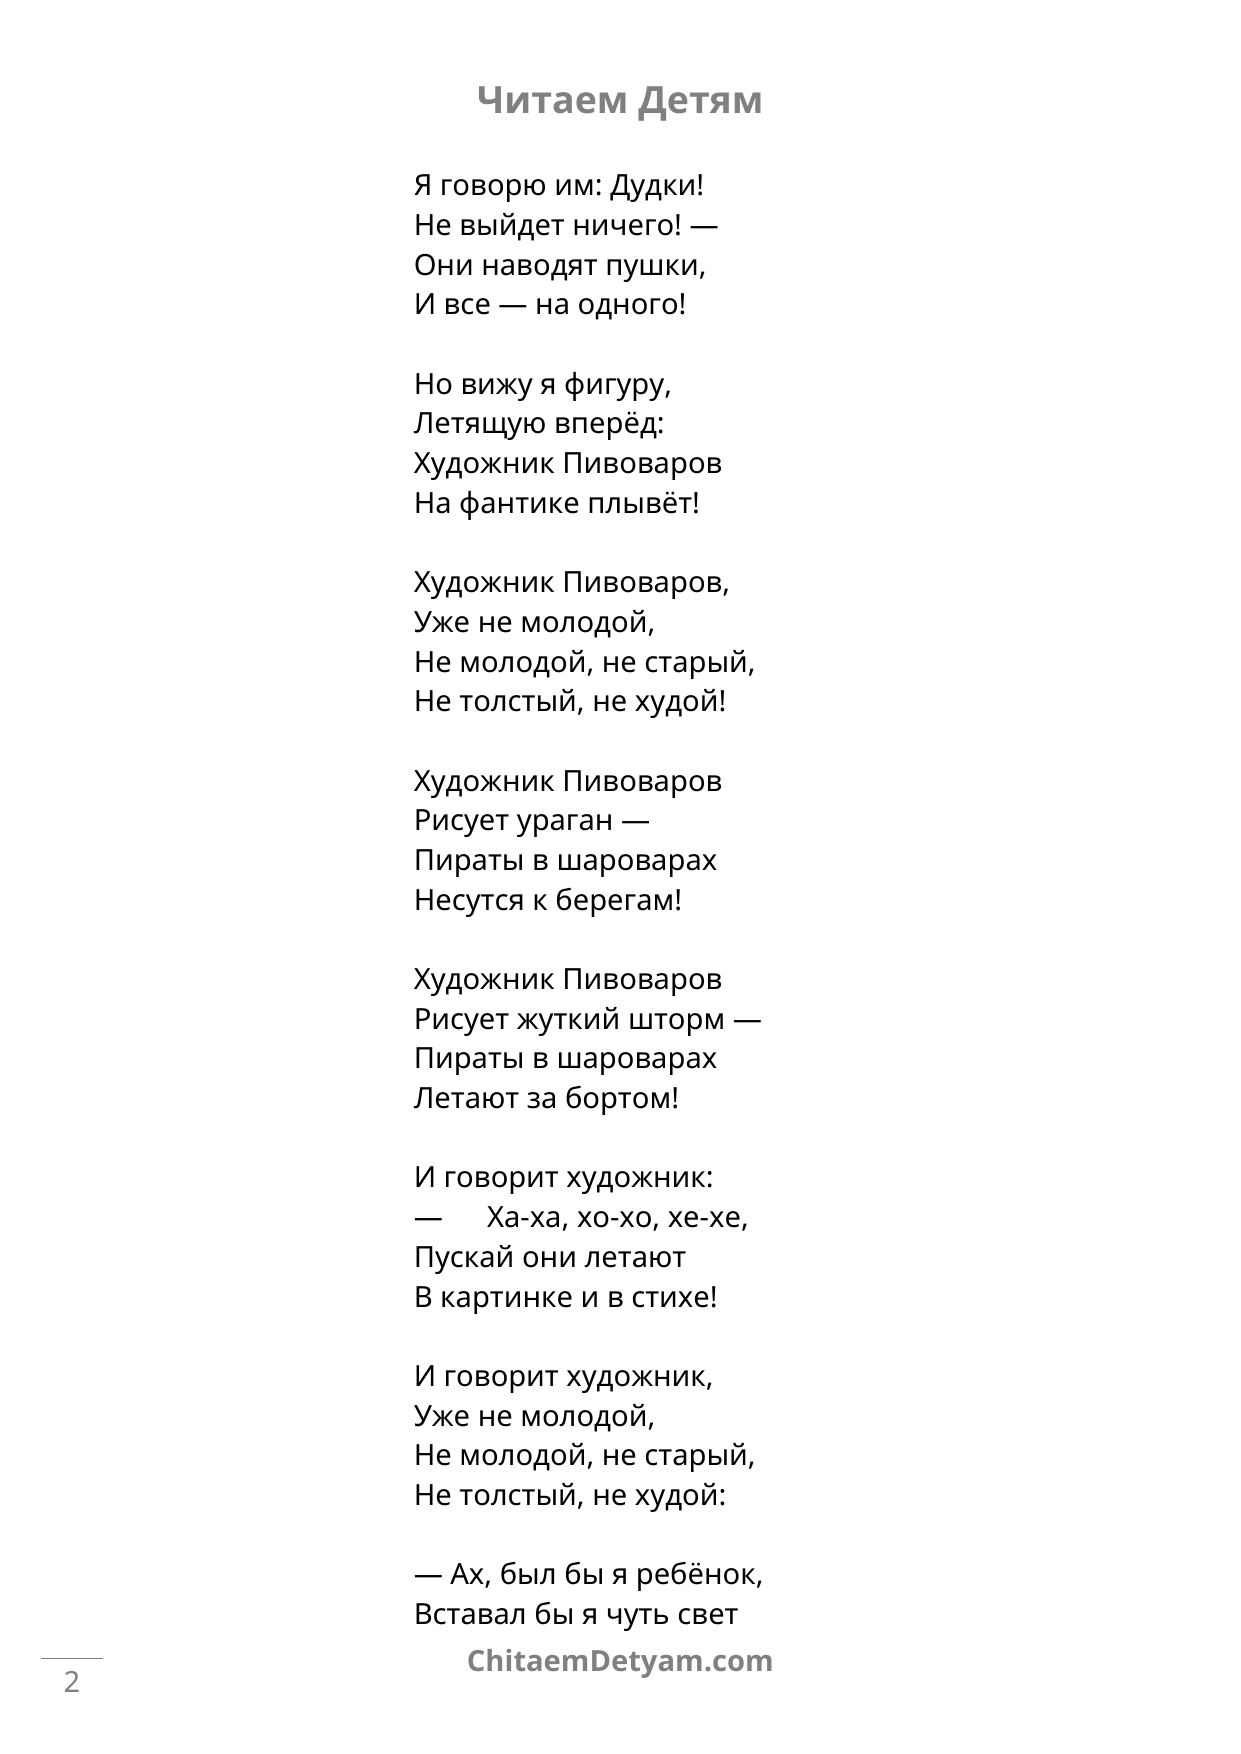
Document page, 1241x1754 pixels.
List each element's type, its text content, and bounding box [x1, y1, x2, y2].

text Рисует жуткий шторм — [413, 998, 1122, 1038]
text Не молодой, не старый, [413, 641, 1122, 681]
text Летают за бортом! [413, 1077, 1122, 1117]
text — Ха-ха, хо-хо, хе-хе, [413, 1196, 1122, 1236]
text Несутся к берегам! [413, 879, 1122, 919]
text Не толстый, не худой: [413, 1474, 1122, 1514]
text Уже не молодой, [413, 1395, 1122, 1434]
text Рисует ураган — [413, 799, 1122, 839]
text Художник Пивоваров, [413, 561, 1122, 601]
text Художник Пивоваров [413, 760, 1122, 799]
text Пираты в шароварах [413, 1038, 1122, 1077]
text Летящую вперёд: [413, 403, 1122, 442]
text И все — на одного! [413, 284, 1122, 323]
text Вставал бы я чуть свет [413, 1593, 1122, 1633]
text И говорит художник: [413, 1157, 1122, 1196]
text Пускай они летают [413, 1236, 1122, 1276]
text Я говорю им: Дудки! [413, 164, 1122, 204]
text Художник Пивоваров [413, 958, 1122, 998]
text Но вижу я фигуру, [413, 363, 1122, 403]
text Они наводят пушки, [413, 244, 1122, 284]
text Не толстый, не худой! [413, 681, 1122, 720]
text Художник Пивоваров [413, 442, 1122, 482]
text — Ах, был бы я ребёнок, [413, 1554, 1122, 1593]
text Не молодой, не старый, [413, 1434, 1122, 1474]
text И говорит художник, [413, 1355, 1122, 1395]
text Не выйдет ничего! — [413, 204, 1122, 244]
text Пираты в шароварах [413, 839, 1122, 879]
text На фантике плывёт! [413, 482, 1122, 522]
text Уже не молодой, [413, 601, 1122, 641]
text В картинке и в стихе! [413, 1276, 1122, 1316]
